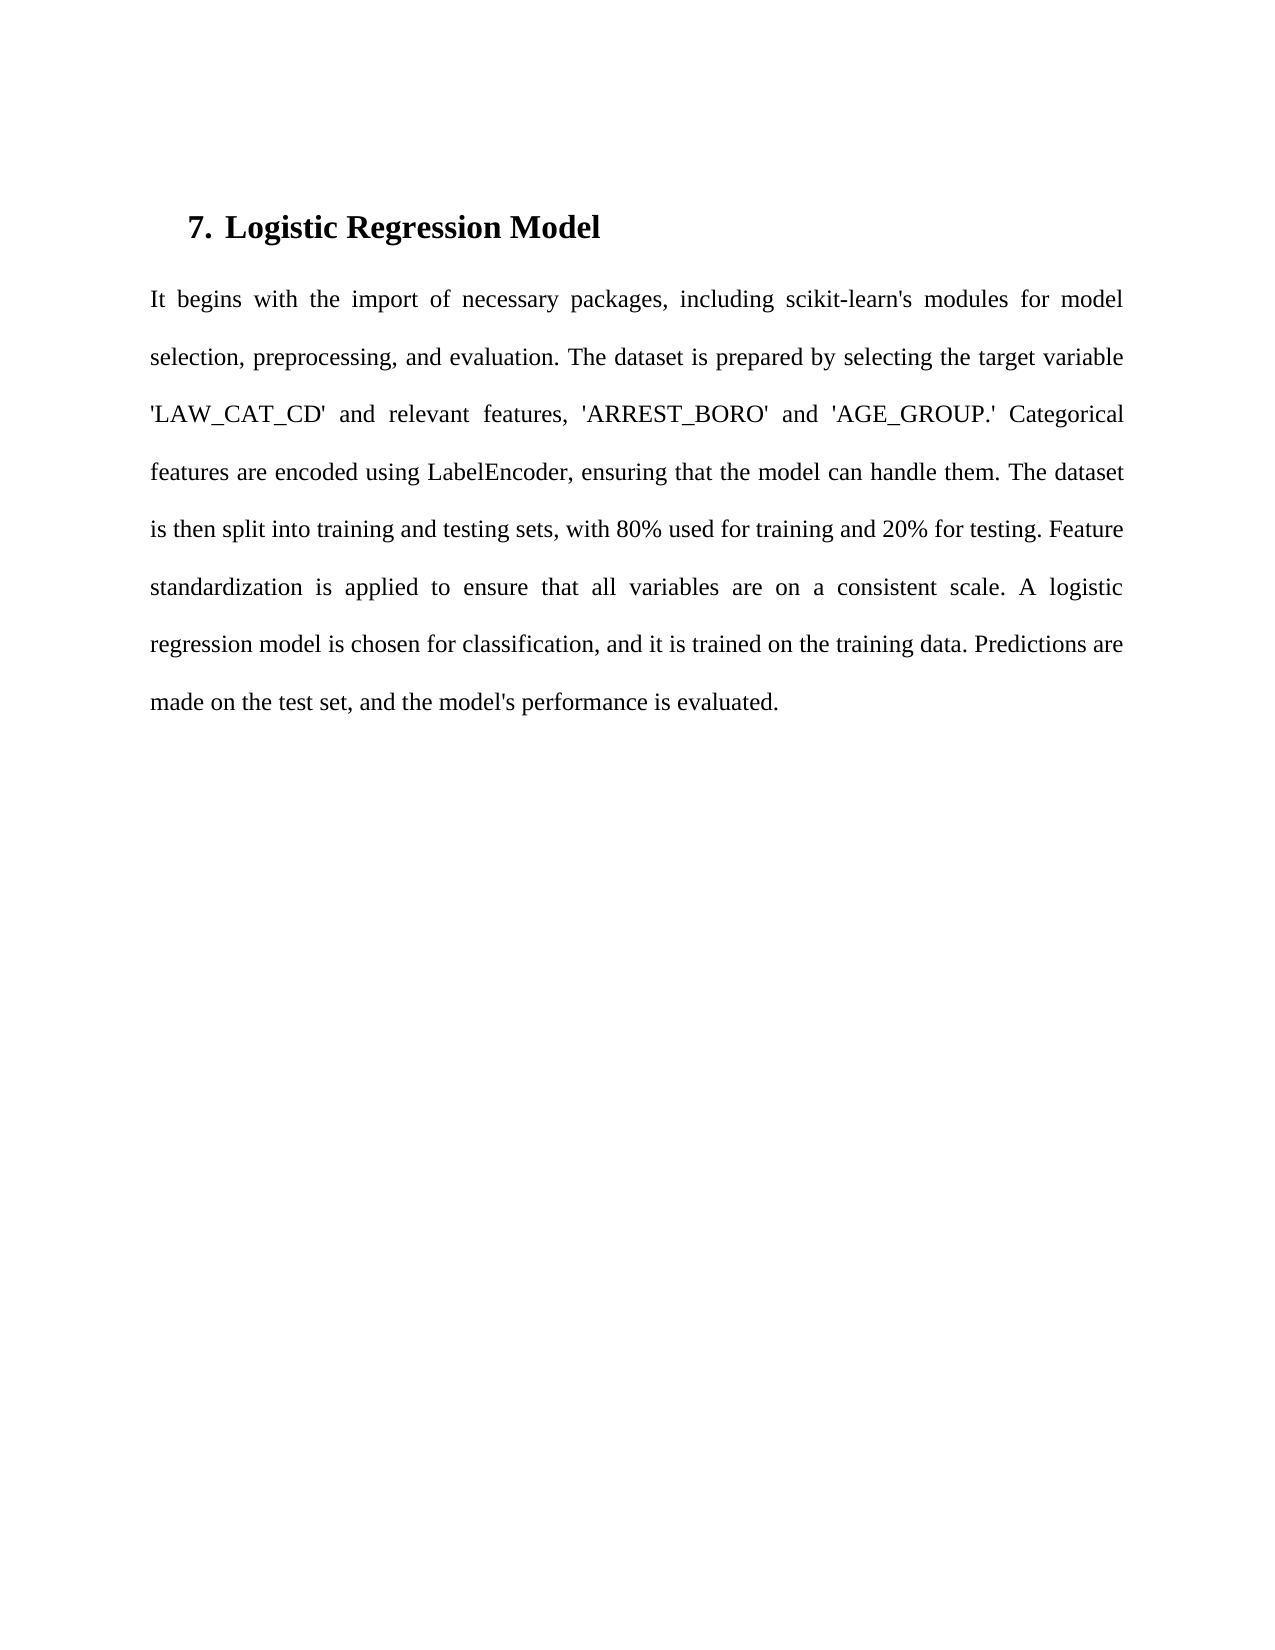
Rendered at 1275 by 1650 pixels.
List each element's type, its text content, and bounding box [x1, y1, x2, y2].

list Logistic Regression Model [187, 207, 1125, 246]
text It begins with the import of necessary packages, including scikit-learn's modules for model selection, preprocessing, and evaluation. The dataset is prepared by selecting the target variable 'LAW_CAT_CD' and relevant features, 'ARREST_BORO' and 'AGE_GROUP.' Categorical features are encoded using LabelEncoder, ensuring that the model can handle them. The dataset is then split into training and testing sets, with 80% used for training and 20% for testing. Feature standardization is applied to ensure that all variables are on a consistent scale. A logistic regression model is chosen for classification, and it is trained on the training data. Predictions are made on the test set, and the model's performance is evaluated. [150, 284, 1125, 715]
